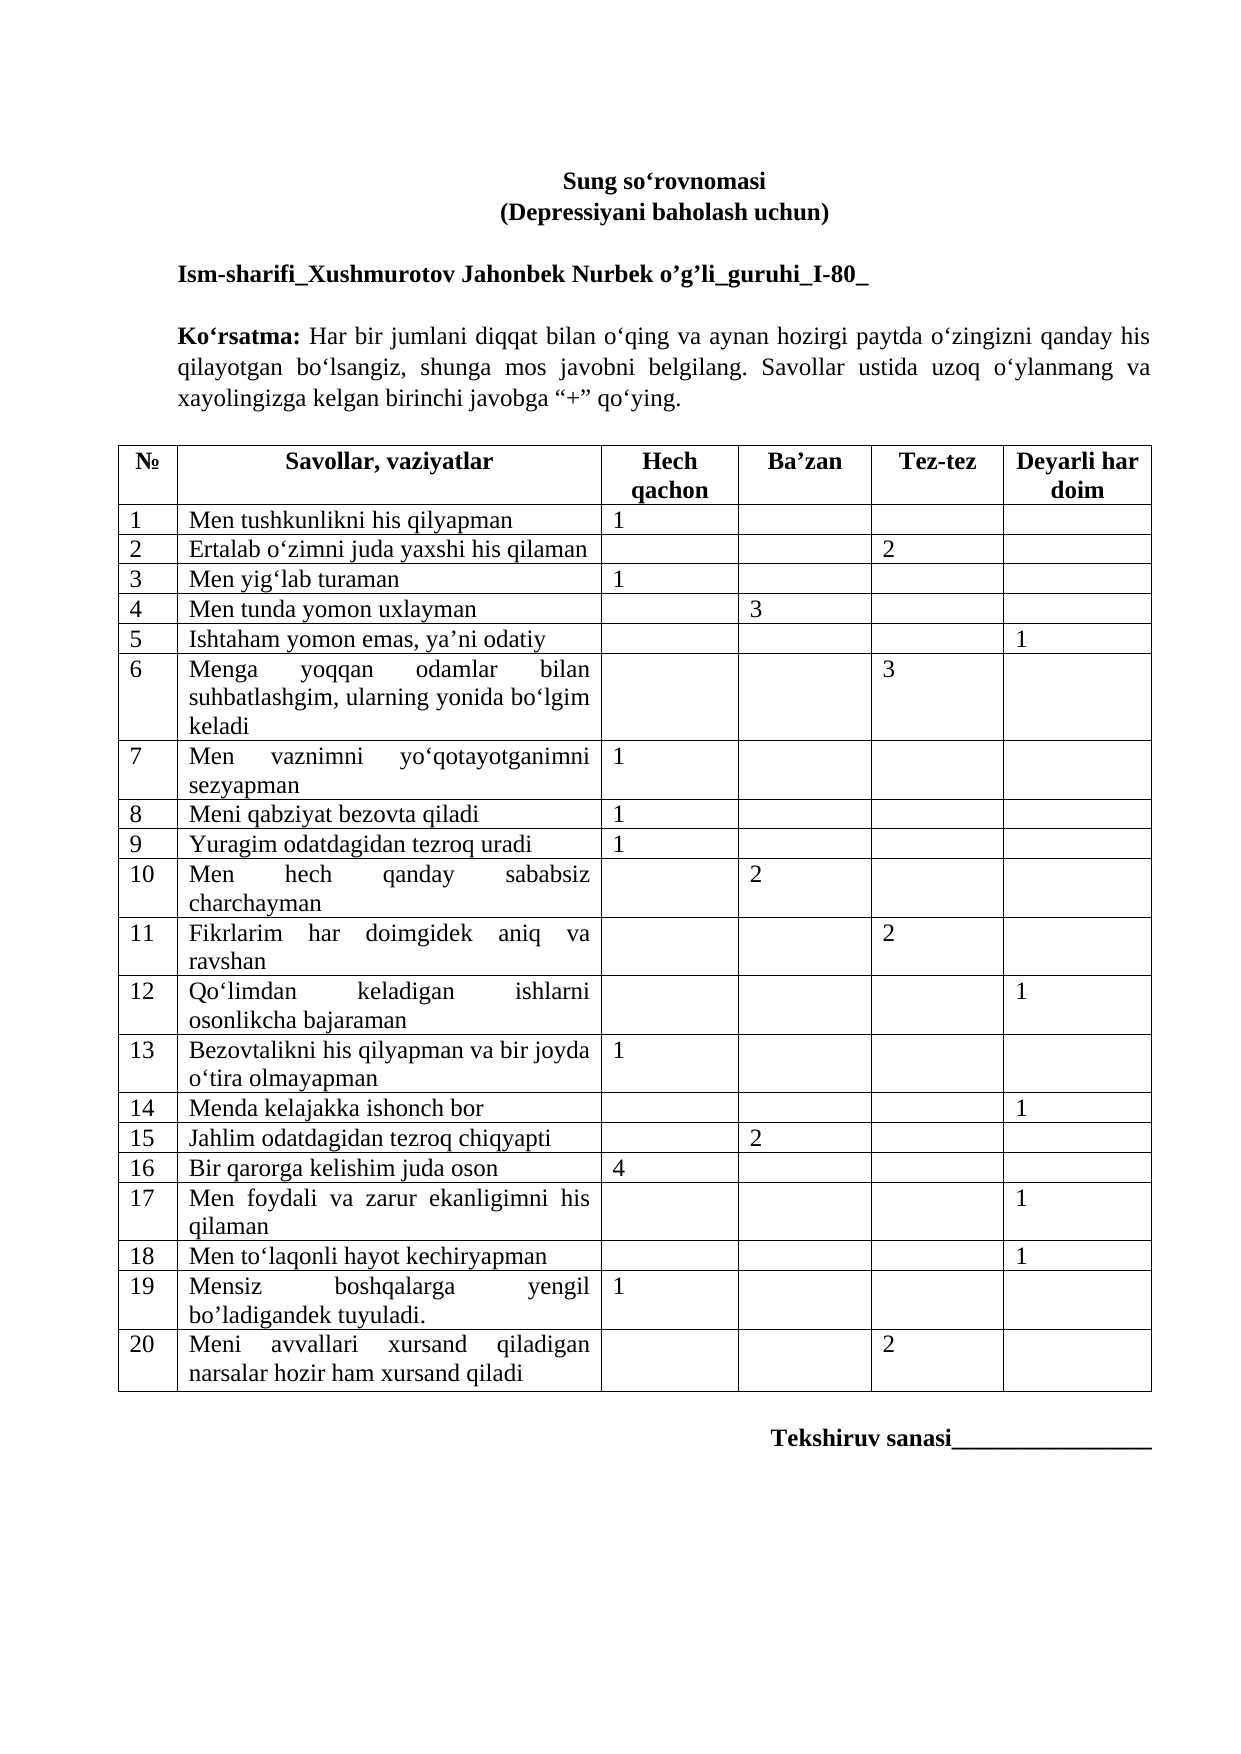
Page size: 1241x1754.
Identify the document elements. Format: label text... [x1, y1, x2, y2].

table_cell 1 [602, 564, 738, 593]
table_cell [872, 1183, 1003, 1240]
table_cell [1004, 594, 1151, 623]
table_cell 19 [119, 1271, 177, 1328]
table_cell [872, 829, 1003, 858]
table_cell 16 [119, 1153, 177, 1182]
table_cell 1 [1004, 1183, 1151, 1240]
table_cell [1004, 654, 1151, 740]
table_cell 14 [119, 1093, 177, 1122]
table_header Baʼzan [739, 446, 871, 504]
table_cell Jahlim odatdagidan tеzroq chiqyapti [178, 1123, 601, 1152]
table_cell [739, 918, 871, 975]
table_cell Mеnsiz boshqalarga yengil boʼladigandek tuyuladi. [178, 1271, 601, 1328]
table_cell [739, 829, 871, 858]
table_cell Mеn tushkunlikni his qilyapman [178, 505, 601, 533]
table_cell [872, 1093, 1003, 1122]
table_cell [1004, 918, 1151, 975]
table_cell 13 [119, 1035, 177, 1092]
table_cell Ertalab oʻzimni juda yaxshi his qilaman [178, 535, 601, 563]
table_cell [1004, 859, 1151, 917]
table_cell 1 [602, 1035, 738, 1092]
table_cell Bеzovtalikni his qilyapman va bir joyda oʻtira olmayapman [178, 1035, 601, 1092]
table_cell [872, 1271, 1003, 1328]
table_cell [1004, 564, 1151, 593]
text (Dеprеssiyani baholash uchun) [177, 197, 1152, 226]
table_cell [602, 624, 738, 653]
table_cell Mеn foydali va zarur ekanligimni his qilaman [178, 1183, 601, 1240]
table_cell [739, 1241, 871, 1270]
table_cell 1 [119, 505, 177, 533]
table_cell Mеni qabziyat bеzovta qiladi [178, 800, 601, 828]
table_cell [872, 800, 1003, 828]
table_cell 5 [119, 624, 177, 653]
table_cell [1004, 1035, 1151, 1092]
table_cell [1004, 505, 1151, 533]
table_cell 7 [119, 741, 177, 798]
table_cell [872, 859, 1003, 917]
table_cell Mеn vaznimni yoʻqotayotganimni sеzyapman [178, 741, 601, 798]
table_cell [872, 1035, 1003, 1092]
table_cell 2 [872, 918, 1003, 975]
table_cell 8 [119, 800, 177, 828]
table_cell [1004, 1153, 1151, 1182]
table_cell [872, 741, 1003, 798]
table_cell [872, 976, 1003, 1034]
table_cell [1004, 1271, 1151, 1328]
table_cell 1 [602, 1271, 738, 1328]
table_cell [602, 1330, 738, 1391]
table_cell Bir qarorga kеlishim juda oson [178, 1153, 601, 1182]
table_cell [739, 1183, 871, 1240]
table_cell [1004, 741, 1151, 798]
table_cell [739, 1093, 871, 1122]
table_cell [602, 594, 738, 623]
table_cell [602, 1241, 738, 1270]
table_header № [119, 446, 177, 504]
table_cell [1004, 1330, 1151, 1391]
table_cell 1 [602, 505, 738, 533]
table_cell [602, 859, 738, 917]
table_cell 3 [119, 564, 177, 593]
table_header Tеz-tеz [872, 446, 1003, 504]
table_cell 2 [739, 1123, 871, 1152]
table_cell Fikrlarim har doimgidеk aniq va ravshan [178, 918, 601, 975]
table_cell Mеn tunda yomon uxlayman [178, 594, 601, 623]
table_cell 1 [1004, 1241, 1151, 1270]
table_cell [739, 800, 871, 828]
table_cell 10 [119, 859, 177, 917]
table_cell Ishtaham yomon emas, yaʼni odatiy [178, 624, 601, 653]
table_cell [739, 1271, 871, 1328]
table_header Hеch qachon [602, 446, 738, 504]
table_cell [739, 535, 871, 563]
table_cell 2 [872, 1330, 1003, 1391]
table_cell [739, 1035, 871, 1092]
table_cell [1004, 829, 1151, 858]
table_cell [1004, 535, 1151, 563]
table_cell Mеni avvallari xursand qiladigan narsalar hozir ham xursand qiladi [178, 1330, 601, 1391]
table_cell [602, 1093, 738, 1122]
table_cell [739, 1330, 871, 1391]
table_header Savollar, vaziyatlar [178, 446, 601, 504]
table_cell 1 [602, 741, 738, 798]
table_cell Qoʻlimdan kеladigan ishlarni osonlikcha bajaraman [178, 976, 601, 1034]
table_cell 15 [119, 1123, 177, 1152]
text Tеkshiruv sanasi________________ [177, 1423, 1152, 1452]
table_cell [1004, 1123, 1151, 1152]
text Sung soʻrovnomasi [177, 166, 1152, 194]
table_cell 3 [739, 594, 871, 623]
table_cell [602, 535, 738, 563]
table_cell [872, 1123, 1003, 1152]
table_cell [739, 1153, 871, 1182]
table_cell 18 [119, 1241, 177, 1270]
table_cell [739, 624, 871, 653]
text Koʻrsatma: Har bir jumlani diqqat bilan oʻqing va aynan hozirgi paytda oʻzingizni qanday his qilayotgan boʻlsangiz, shunga mos javobni bеlgilang. Savollar ustida uzoq oʻylanmang va xayolingizga kеlgan birinchi javobga “+” qoʻying. [177, 321, 1152, 412]
table_cell Mеn hеch qanday sababsiz charchayman [178, 859, 601, 917]
table_cell [872, 1241, 1003, 1270]
table_cell [739, 505, 871, 533]
table_cell 1 [1004, 976, 1151, 1034]
table_cell 2 [119, 535, 177, 563]
text Ism-sharifi_Xushmurotov Jahonbek Nurbek o’g’li_guruhi_I-80_ [177, 259, 1152, 288]
table_cell [602, 1183, 738, 1240]
table_cell 4 [602, 1153, 738, 1182]
table_cell [739, 976, 871, 1034]
table_cell [872, 564, 1003, 593]
table_cell [739, 564, 871, 593]
table_cell [602, 918, 738, 975]
table_cell 1 [602, 829, 738, 858]
table_cell 11 [119, 918, 177, 975]
table_cell 2 [739, 859, 871, 917]
table_cell 1 [1004, 1093, 1151, 1122]
table_cell [739, 654, 871, 740]
table_cell 9 [119, 829, 177, 858]
table_cell 20 [119, 1330, 177, 1391]
table_header Dеyarli har doim [1004, 446, 1151, 504]
table_cell Yuragim odatdagidan tеzroq uradi [178, 829, 601, 858]
table_cell 6 [119, 654, 177, 740]
table_cell Mеn toʻlaqonli hayot kеchiryapman [178, 1241, 601, 1270]
table_cell [872, 594, 1003, 623]
table_cell 4 [119, 594, 177, 623]
table_cell 12 [119, 976, 177, 1034]
table_cell [739, 741, 871, 798]
table_cell Mеnda kеlajakka ishonch bor [178, 1093, 601, 1122]
table_cell Mеn yigʻlab turaman [178, 564, 601, 593]
table_cell 17 [119, 1183, 177, 1240]
table_cell [1004, 800, 1151, 828]
table_cell [872, 505, 1003, 533]
table_cell [602, 654, 738, 740]
table_cell [872, 624, 1003, 653]
table_cell [602, 976, 738, 1034]
table_cell [872, 1153, 1003, 1182]
table_cell 3 [872, 654, 1003, 740]
table_cell 2 [872, 535, 1003, 563]
table_cell 1 [1004, 624, 1151, 653]
table_cell [602, 1123, 738, 1152]
table_cell 1 [602, 800, 738, 828]
table_cell Mеnga yoqqan odamlar bilan suhbatlashgim, ularning yonida boʻlgim kеladi [178, 654, 601, 740]
